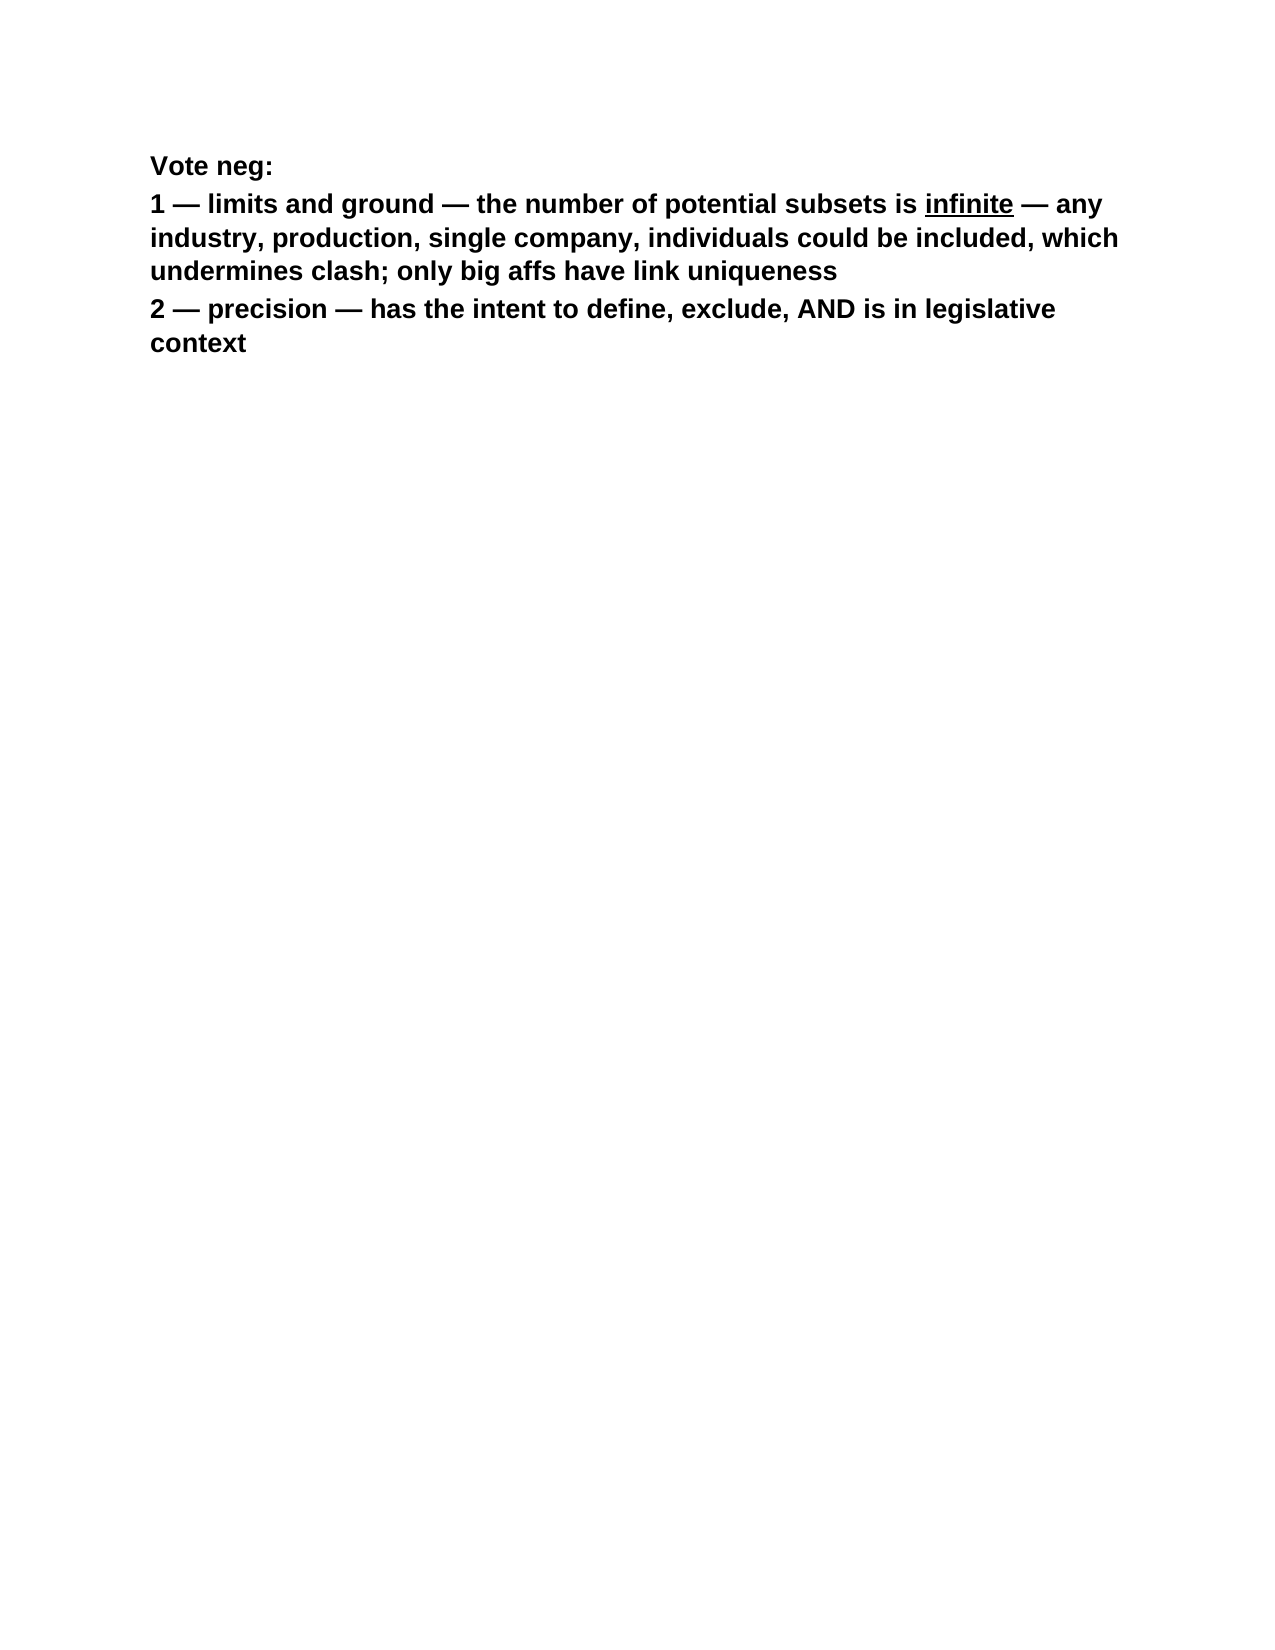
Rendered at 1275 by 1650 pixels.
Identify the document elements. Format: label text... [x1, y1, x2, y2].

subtitle 2 ⁠— precision ⁠— has the intent to define, exclude, AND is in legislative context [150, 293, 1125, 358]
subtitle 1 ⁠— limits and ground ⁠— the number of potential subsets is infinite ⁠— any industry, production, single company, individuals could be included, which undermines clash; only big affs have link uniqueness [150, 188, 1125, 287]
subtitle Vote neg: [150, 150, 1125, 181]
